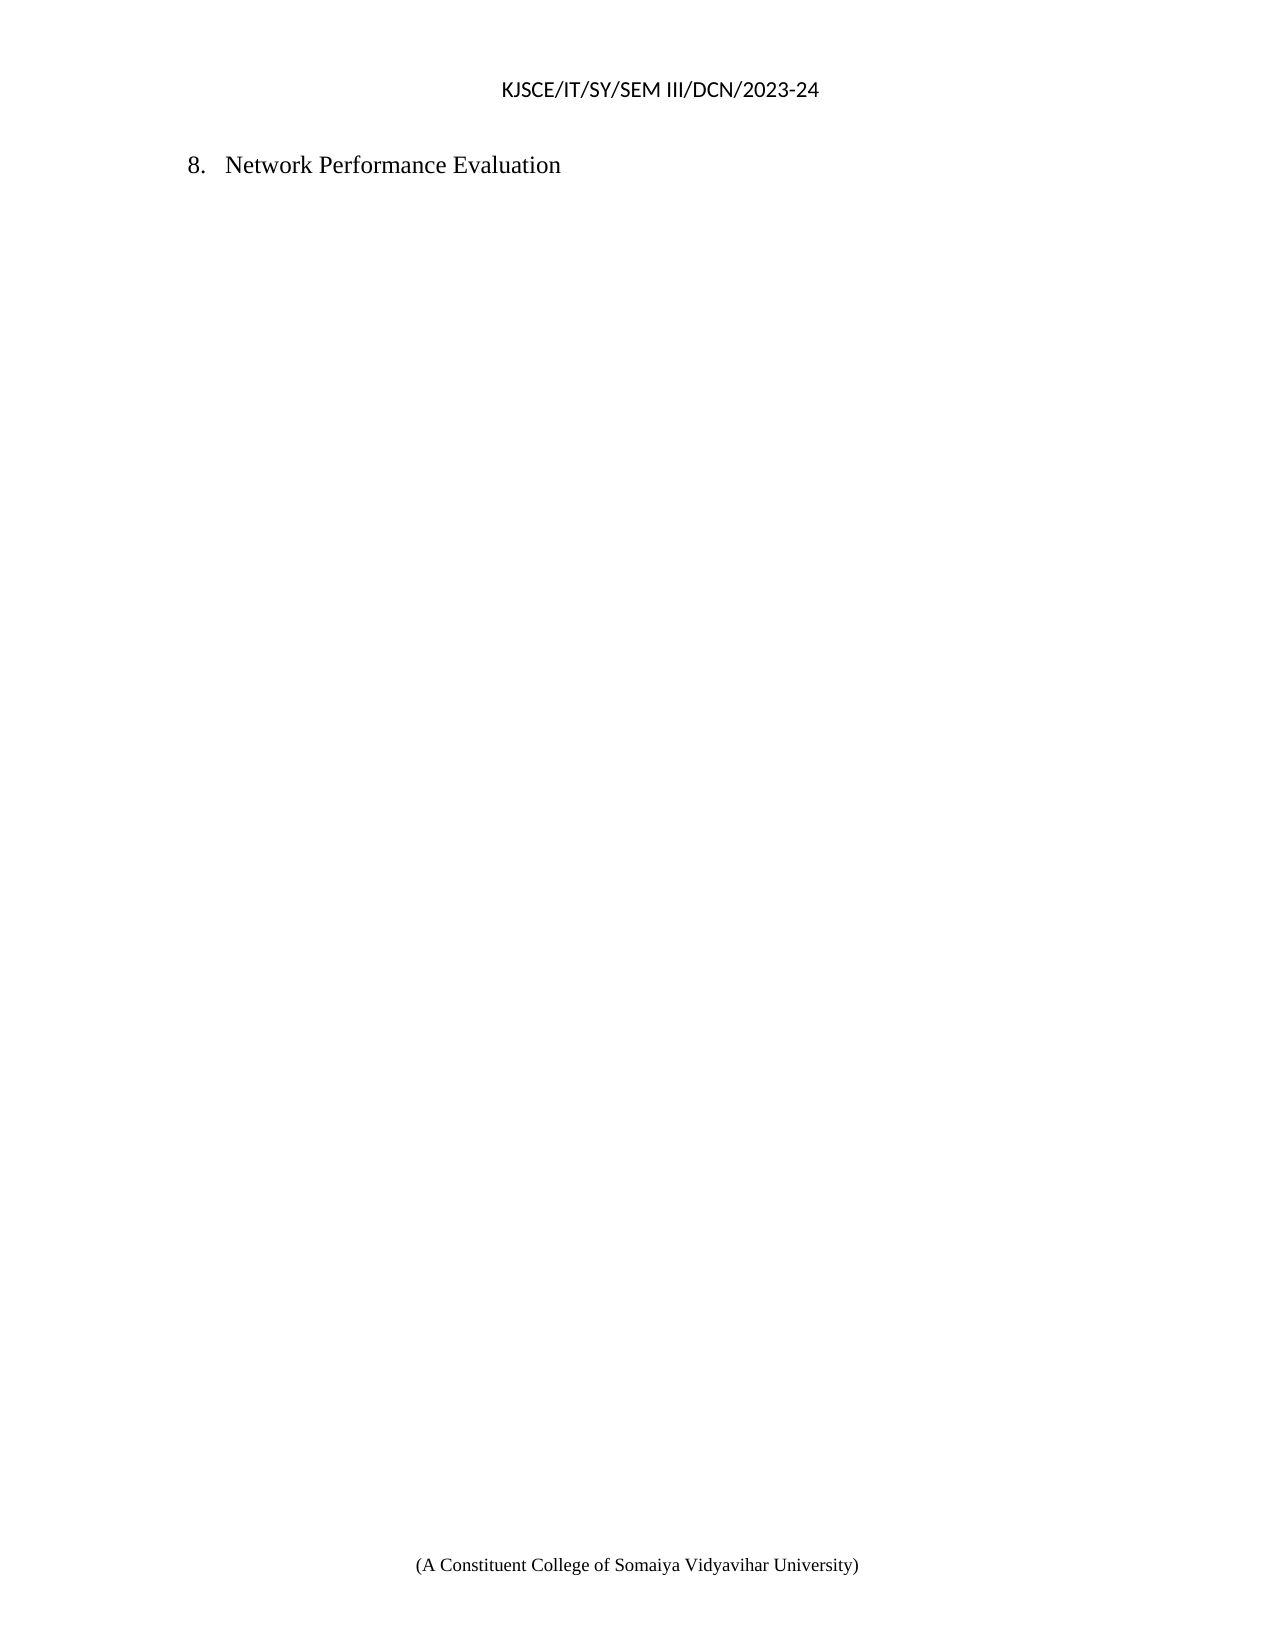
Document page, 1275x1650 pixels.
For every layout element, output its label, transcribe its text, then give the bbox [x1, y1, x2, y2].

list Network Performance Evaluation [187, 150, 1125, 179]
